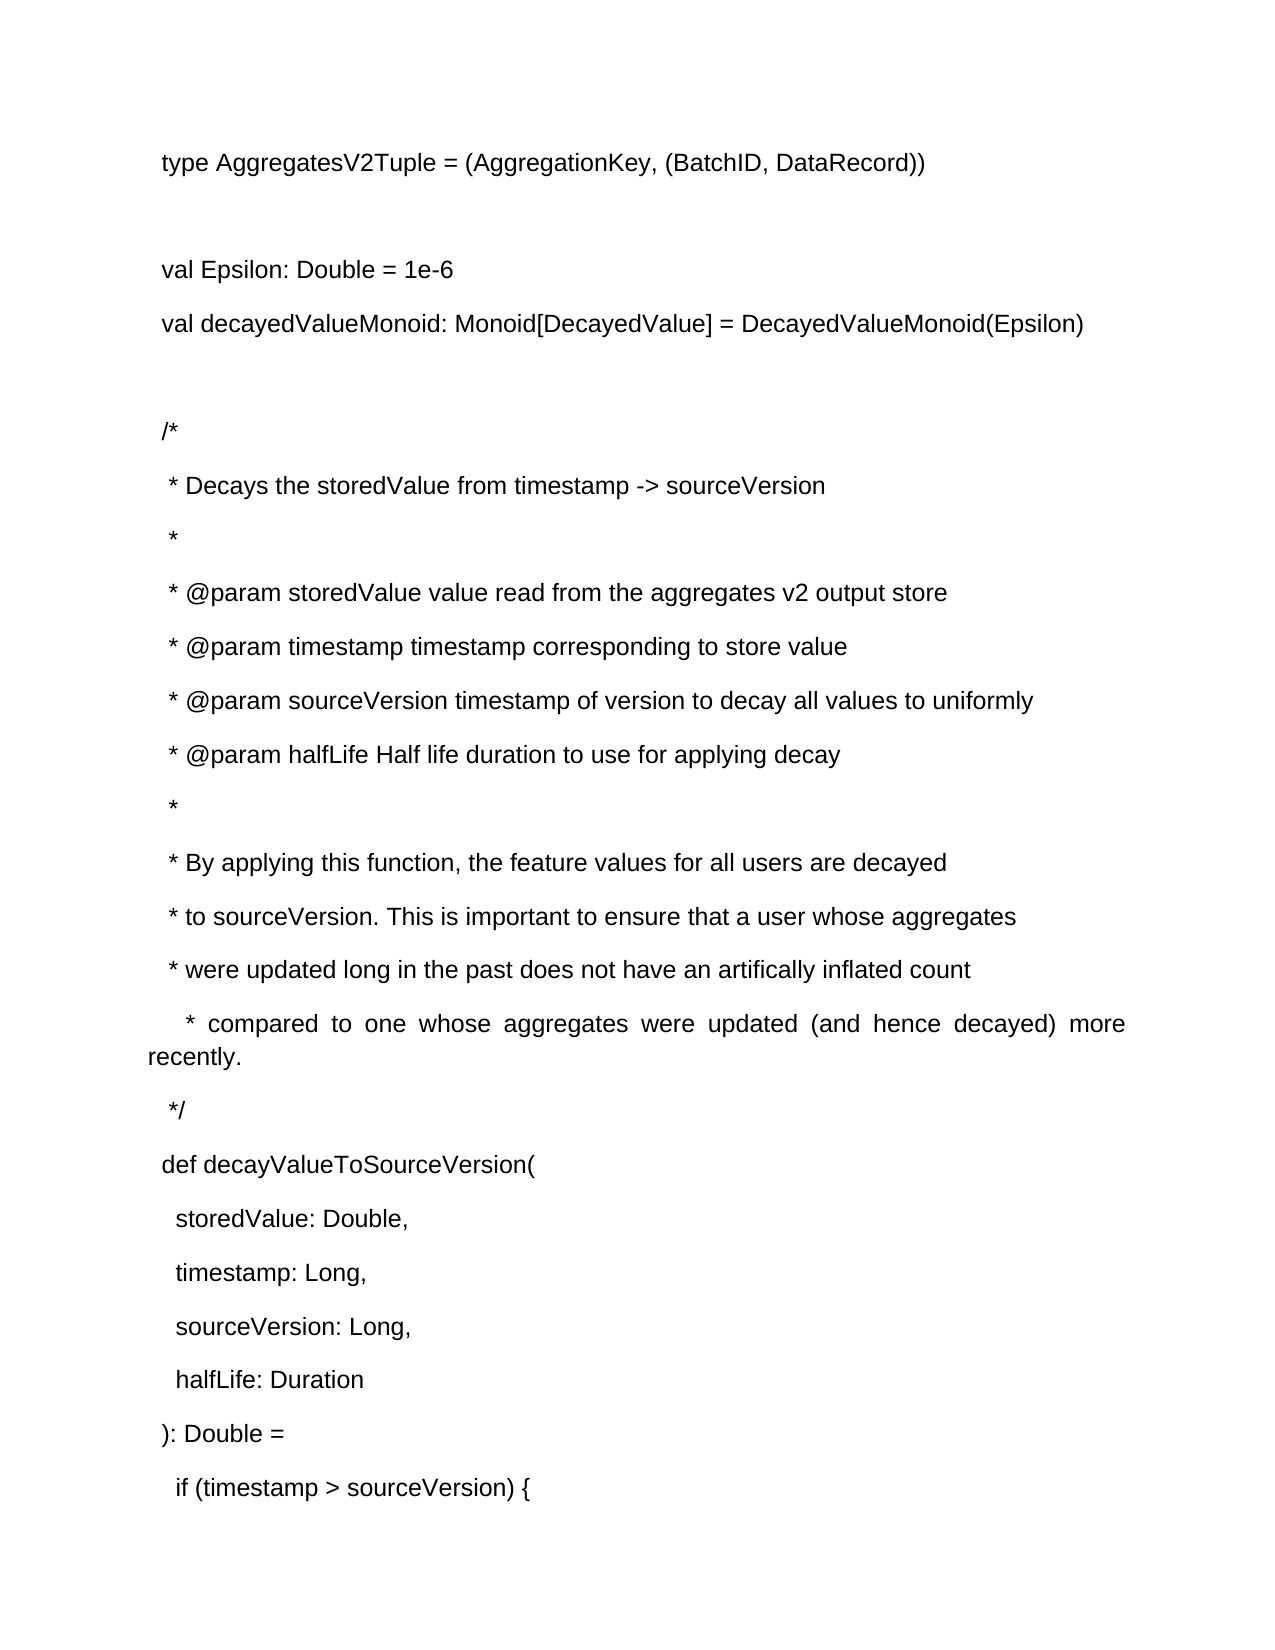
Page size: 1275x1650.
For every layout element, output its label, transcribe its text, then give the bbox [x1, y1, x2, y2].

text * Decays the storedValue from timestamp -> sourceVersion [148, 471, 1127, 499]
text storedValue: Double, [148, 1204, 1127, 1233]
text * to sourceVersion. This is important to ensure that a user whose aggregates [148, 902, 1127, 930]
text * @param sourceVersion timestamp of version to decay all values to uniformly [148, 686, 1127, 715]
text */ [148, 1096, 1127, 1125]
text * were updated long in the past does not have an artifically inflated count [148, 955, 1127, 984]
text val Epsilon: Double = 1e-6 [148, 255, 1127, 284]
text ): Double = [148, 1419, 1127, 1448]
text * @param storedValue value read from the aggregates v2 output store [148, 578, 1127, 607]
text type AggregatesV2Tuple = (AggregationKey, (BatchID, DataRecord)) [148, 148, 1127, 176]
text * By applying this function, the feature values for all users are decayed [148, 848, 1127, 876]
text /* [148, 417, 1127, 446]
text if (timestamp > sourceVersion) { [148, 1473, 1127, 1502]
text * [148, 794, 1127, 823]
text val decayedValueMonoid: Monoid[DecayedValue] = DecayedValueMonoid(Epsilon) [148, 309, 1127, 338]
text timestamp: Long, [148, 1258, 1127, 1286]
text * @param halfLife Half life duration to use for applying decay [148, 740, 1127, 769]
text * @param timestamp timestamp corresponding to store value [148, 632, 1127, 661]
text def decayValueToSourceVersion( [148, 1150, 1127, 1179]
text sourceVersion: Long, [148, 1312, 1127, 1340]
text halfLife: Duration [148, 1365, 1127, 1394]
text * compared to one whose aggregates were updated (and hence decayed) more recently. [148, 1009, 1127, 1071]
text * [148, 524, 1127, 553]
